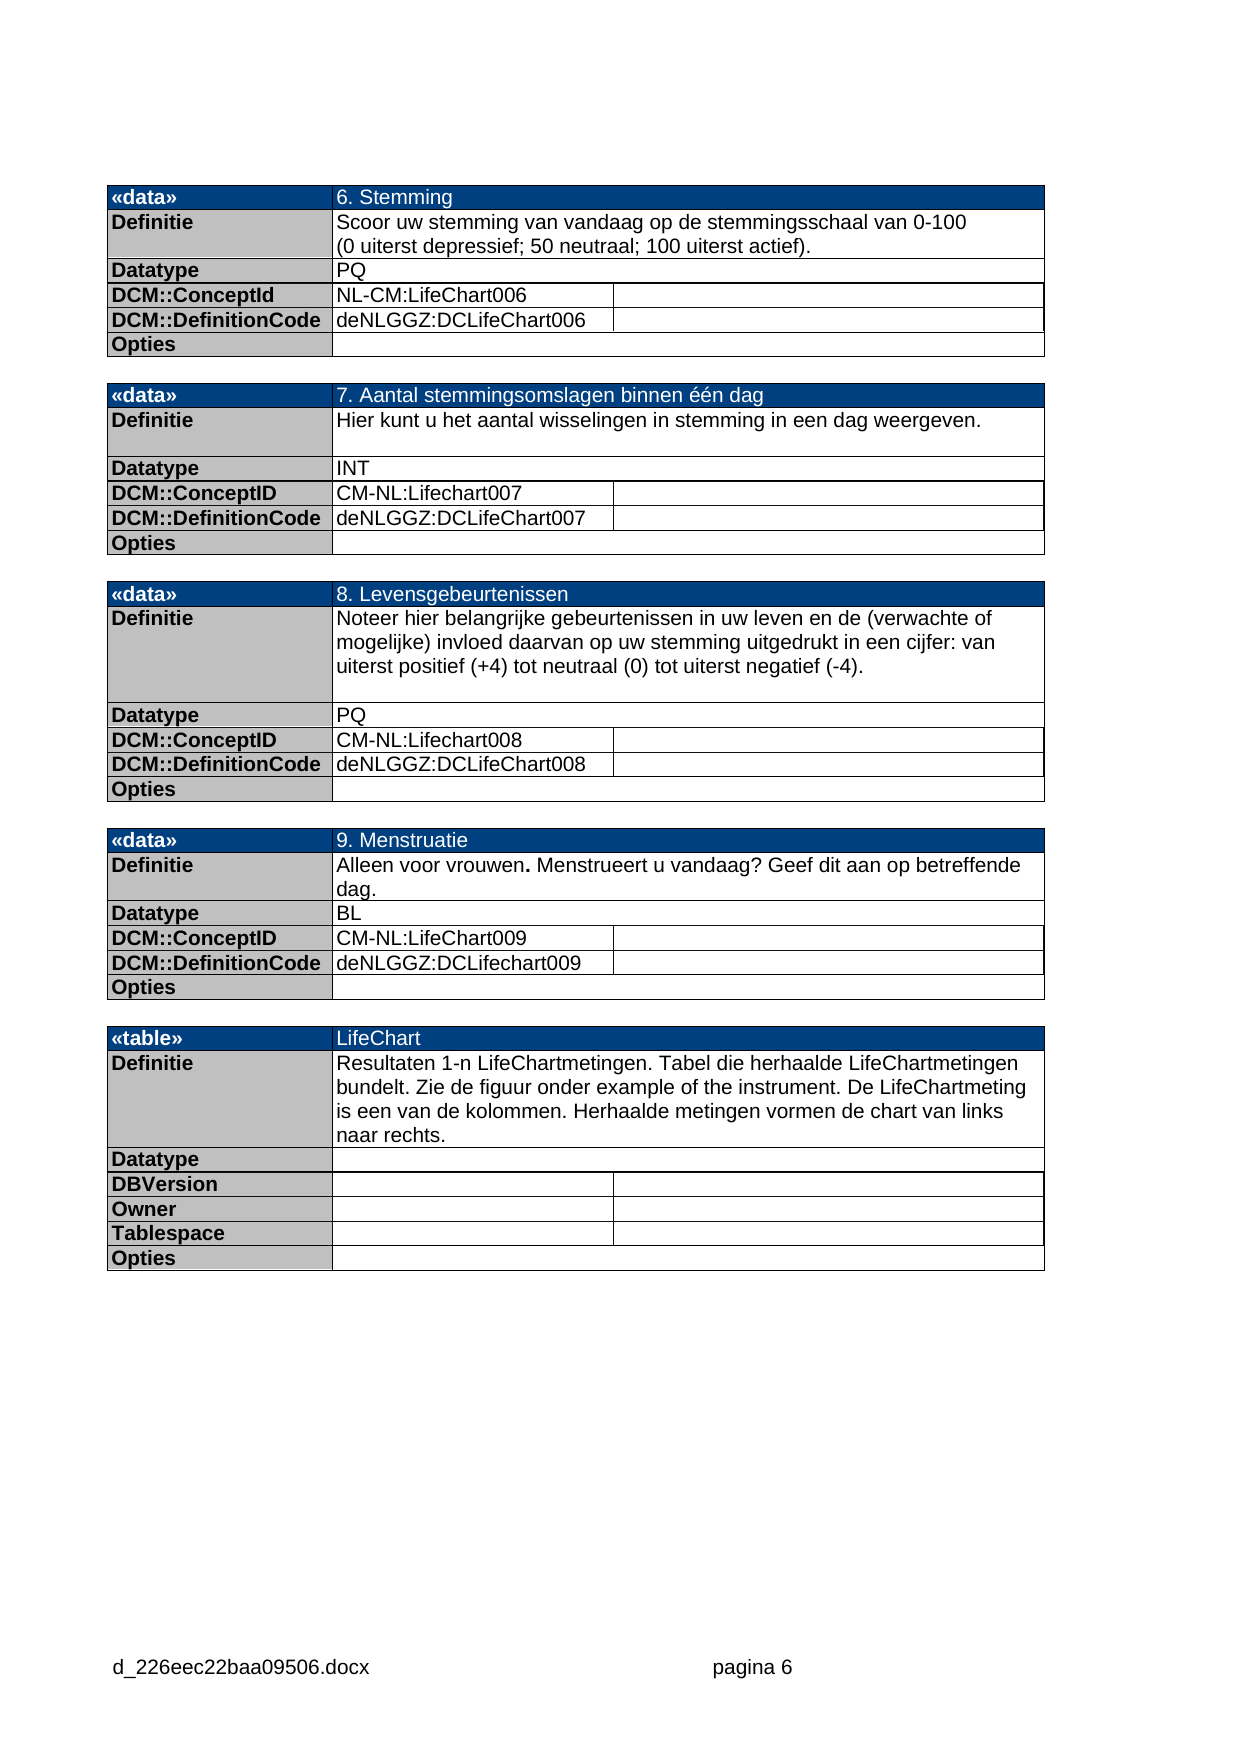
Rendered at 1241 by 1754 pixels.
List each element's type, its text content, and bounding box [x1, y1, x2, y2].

table_cell Opties [108, 975, 332, 999]
table_cell Noteer hier belangrijke gebeurtenissen in uw leven en de (verwachte of mogelijke) invloed daarvan op uw stemming uitgedrukt in een cijfer: van uiterst positief (+4) tot neutraal (0) tot uiterst negatief (-4). [333, 607, 1044, 702]
table_cell [614, 753, 1043, 776]
table_cell [333, 482, 613, 505]
table_cell Datatype [108, 703, 332, 726]
table_cell [333, 1246, 1044, 1269]
table_cell Hier kunt u het aantal wisselingen in stemming in een dag weergeven. [333, 408, 1044, 456]
table_cell Definitie [108, 607, 332, 702]
table_header 7. Aantal stemmingsomslagen binnen één dag [333, 384, 1044, 407]
table_cell [333, 308, 613, 331]
table_header «data» [108, 582, 332, 606]
table_cell [614, 728, 1043, 752]
table_header 6. Stemming [333, 186, 1044, 209]
table_cell [333, 975, 1044, 999]
table_cell Datatype [108, 901, 332, 925]
table_cell [614, 1197, 1043, 1221]
table_cell [333, 506, 613, 530]
table_cell PQ [333, 259, 1044, 282]
table_cell [333, 1222, 613, 1245]
table_cell [614, 926, 1043, 950]
table_cell [333, 1197, 613, 1221]
table_cell [333, 728, 613, 752]
table_cell Definitie [108, 408, 332, 456]
table_cell [333, 333, 1044, 356]
table_cell [614, 951, 1043, 974]
table_cell Datatype [108, 259, 332, 282]
table_cell [333, 1173, 613, 1196]
table_cell Opties [108, 777, 332, 801]
table_cell [333, 951, 613, 974]
table_cell Alleen voor vrouwen. Menstrueert u vandaag? Geef dit aan op betreffende dag. [333, 853, 1044, 900]
table_cell Opties [108, 333, 332, 356]
table_cell INT [333, 457, 1044, 480]
table_cell Datatype [108, 457, 332, 480]
table_cell [333, 753, 613, 776]
table_cell [614, 308, 1043, 331]
table_cell Definitie [108, 853, 332, 900]
table_cell Resultaten 1-n LifeChartmetingen. Tabel die herhaalde LifeChartmetingen bundelt. Zie de figuur onder example of the instrument. De LifeChartmeting is een van de kolommen. Herhaalde metingen vormen de chart van links naar rechts. [333, 1051, 1044, 1147]
table_cell [614, 1173, 1043, 1196]
table_cell [614, 1222, 1043, 1245]
table_header LifeChart [333, 1027, 1044, 1050]
table_header «data» [108, 829, 332, 852]
table_cell Opties [108, 531, 332, 554]
table_cell [614, 284, 1043, 307]
table_header «data» [108, 186, 332, 209]
table_cell [333, 1148, 1044, 1171]
table_header «table» [108, 1027, 332, 1050]
table_header 9. Menstruatie [333, 829, 1044, 852]
table_cell [333, 926, 613, 950]
table_header «data» [108, 384, 332, 407]
table_cell PQ [333, 703, 1044, 726]
table_cell Definitie [108, 210, 332, 257]
table_cell Definitie [108, 1051, 332, 1147]
table_cell Datatype [108, 1148, 332, 1171]
table_header 8. Levensgebeurtenissen [333, 582, 1044, 606]
table_cell [333, 777, 1044, 801]
table_cell Opties [108, 1246, 332, 1269]
table_cell [333, 531, 1044, 554]
table_cell [614, 482, 1043, 505]
table_cell [333, 284, 613, 307]
table_cell BL [333, 901, 1044, 925]
table_cell [614, 506, 1043, 530]
table_cell Scoor uw stemming van vandaag op de stemmingsschaal van 0-100 (0 uiterst depressief; 50 neutraal; 100 uiterst actief). [333, 210, 1044, 257]
